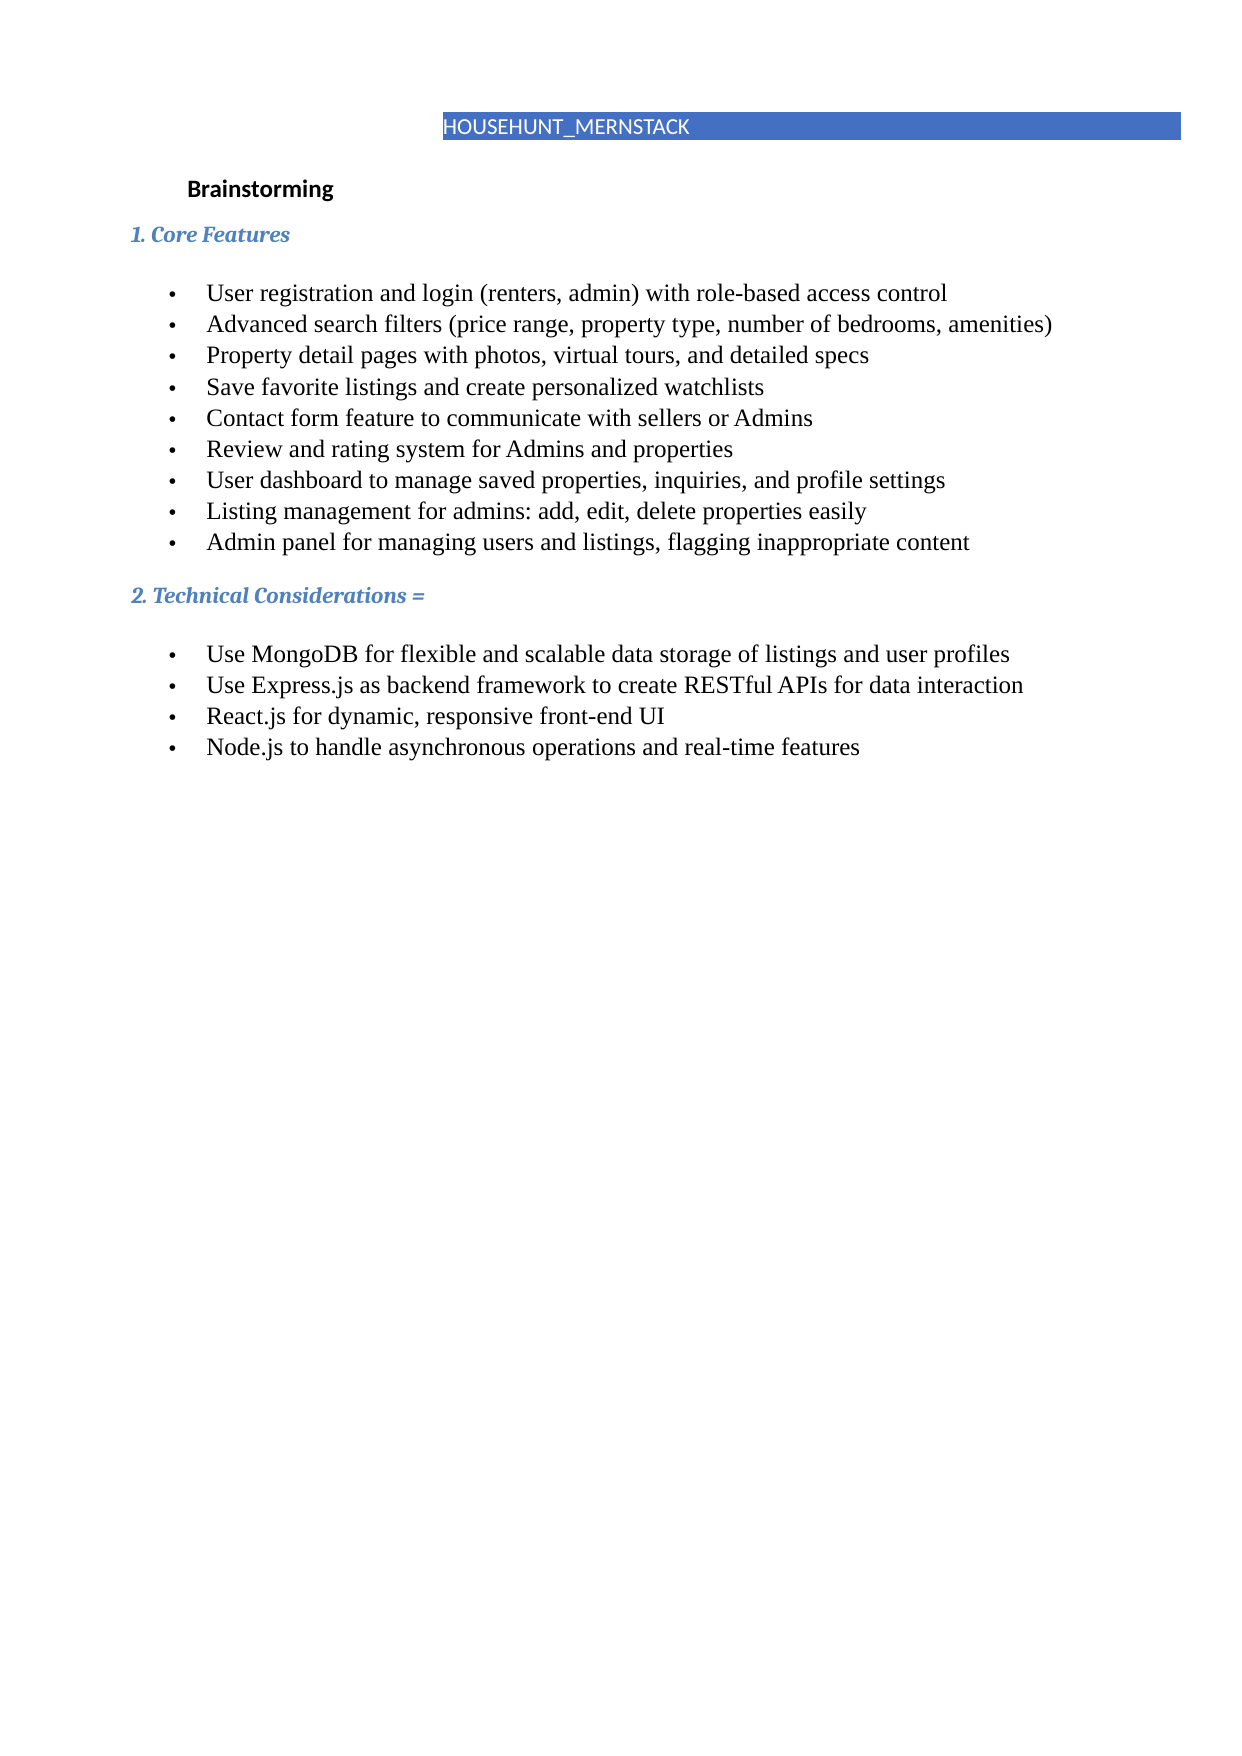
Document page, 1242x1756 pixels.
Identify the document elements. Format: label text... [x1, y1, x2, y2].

list React.js for dynamic, responsive front-end UI [169, 701, 1181, 730]
list User dashboard to manage saved properties, inquiries, and profile settings [169, 465, 1181, 493]
list Use MongoDB for flexible and scalable data storage of listings and user profiles [169, 639, 1181, 668]
list Node.js to handle asynchronous operations and real-time features [169, 732, 1181, 761]
list Property detail pages with photos, virtual tours, and detailed specs [169, 341, 1181, 369]
list Listing management for admins: add, edit, delete properties easily [169, 496, 1181, 524]
list Contact form feature to communicate with sellers or Admins [169, 403, 1181, 431]
subtitle 1. Core Features [131, 222, 1181, 248]
subtitle 2. Technical Considerations = [131, 583, 1181, 609]
list Use Express.js as backend framework to create RESTful APIs for data interaction [169, 670, 1181, 699]
subtitle Brainstorming [187, 173, 824, 204]
list Admin panel for managing users and listings, flagging inappropriate content [169, 527, 1181, 556]
list Review and rating system for Admins and properties [169, 434, 1181, 462]
list Save favorite listings and create personalized watchlists [169, 372, 1181, 400]
list User registration and login (renters, admin) with role-based access control [169, 278, 1181, 307]
list Advanced search filters (price range, property type, number of bedrooms, amenities) [169, 309, 1181, 338]
